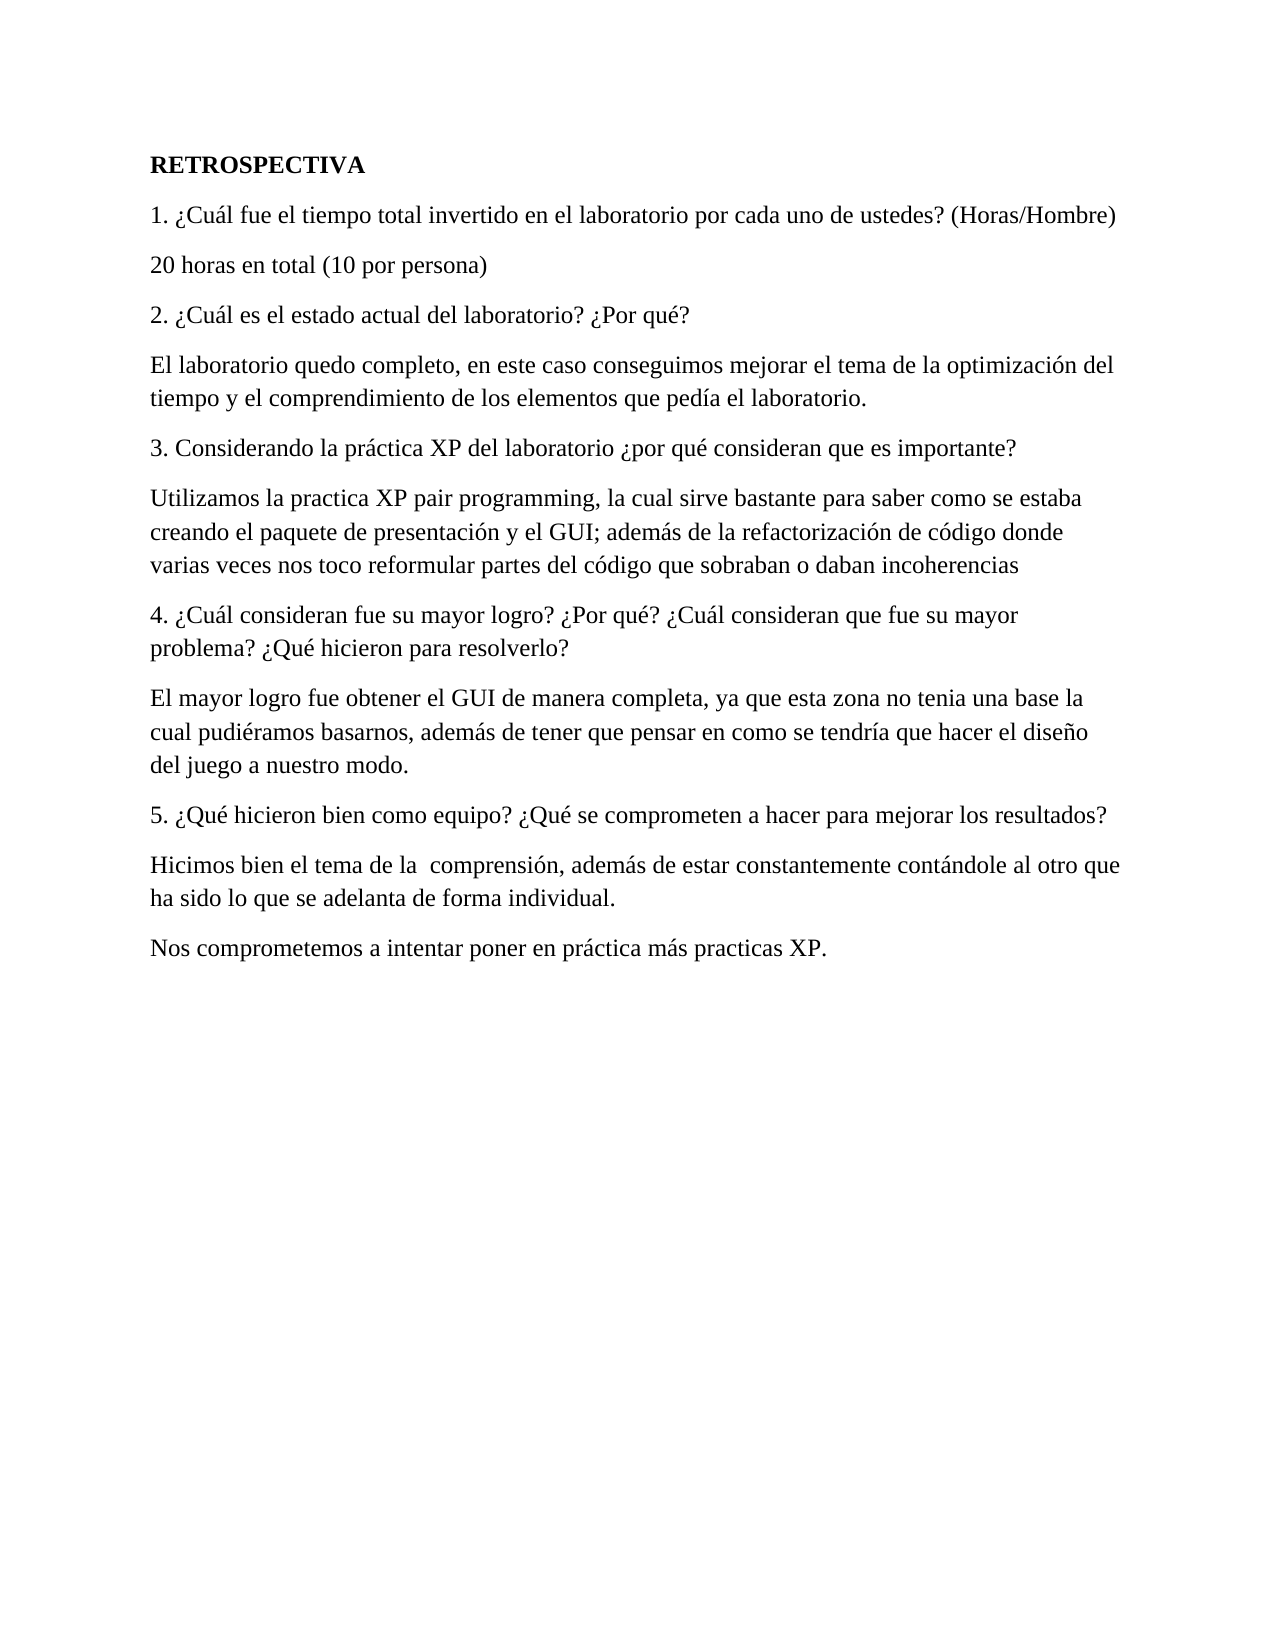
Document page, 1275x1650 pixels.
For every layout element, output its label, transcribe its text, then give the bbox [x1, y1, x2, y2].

text Nos comprometemos a intentar poner en práctica más practicas XP. [150, 933, 1125, 962]
text Hicimos bien el tema de la comprensión, además de estar constantemente contándole al otro que ha sido lo que se adelanta de forma individual. [150, 850, 1125, 912]
text 20 horas en total (10 por persona) [150, 250, 1125, 279]
text 4. ¿Cuál consideran fue su mayor logro? ¿Por qué? ¿Cuál consideran que fue su mayor problema? ¿Qué hicieron para resolverlo? [150, 600, 1125, 662]
text El laboratorio quedo completo, en este caso conseguimos mejorar el tema de la optimización del tiempo y el comprendimiento de los elementos que pedía el laboratorio. [150, 350, 1125, 412]
text 3. Considerando la práctica XP del laboratorio ¿por qué consideran que es importante? [150, 433, 1125, 462]
text 5. ¿Qué hicieron bien como equipo? ¿Qué se comprometen a hacer para mejorar los resultados? [150, 800, 1125, 829]
text RETROSPECTIVA [150, 150, 1125, 179]
text 2. ¿Cuál es el estado actual del laboratorio? ¿Por qué? [150, 300, 1125, 329]
text Utilizamos la practica XP pair programming, la cual sirve bastante para saber como se estaba creando el paquete de presentación y el GUI; además de la refactorización de código donde varias veces nos toco reformular partes del código que sobraban o daban incoherencias [150, 483, 1125, 579]
text 1. ¿Cuál fue el tiempo total invertido en el laboratorio por cada uno de ustedes? (Horas/Hombre) [150, 200, 1125, 229]
text El mayor logro fue obtener el GUI de manera completa, ya que esta zona no tenia una base la cual pudiéramos basarnos, además de tener que pensar en como se tendría que hacer el diseño del juego a nuestro modo. [150, 683, 1125, 779]
